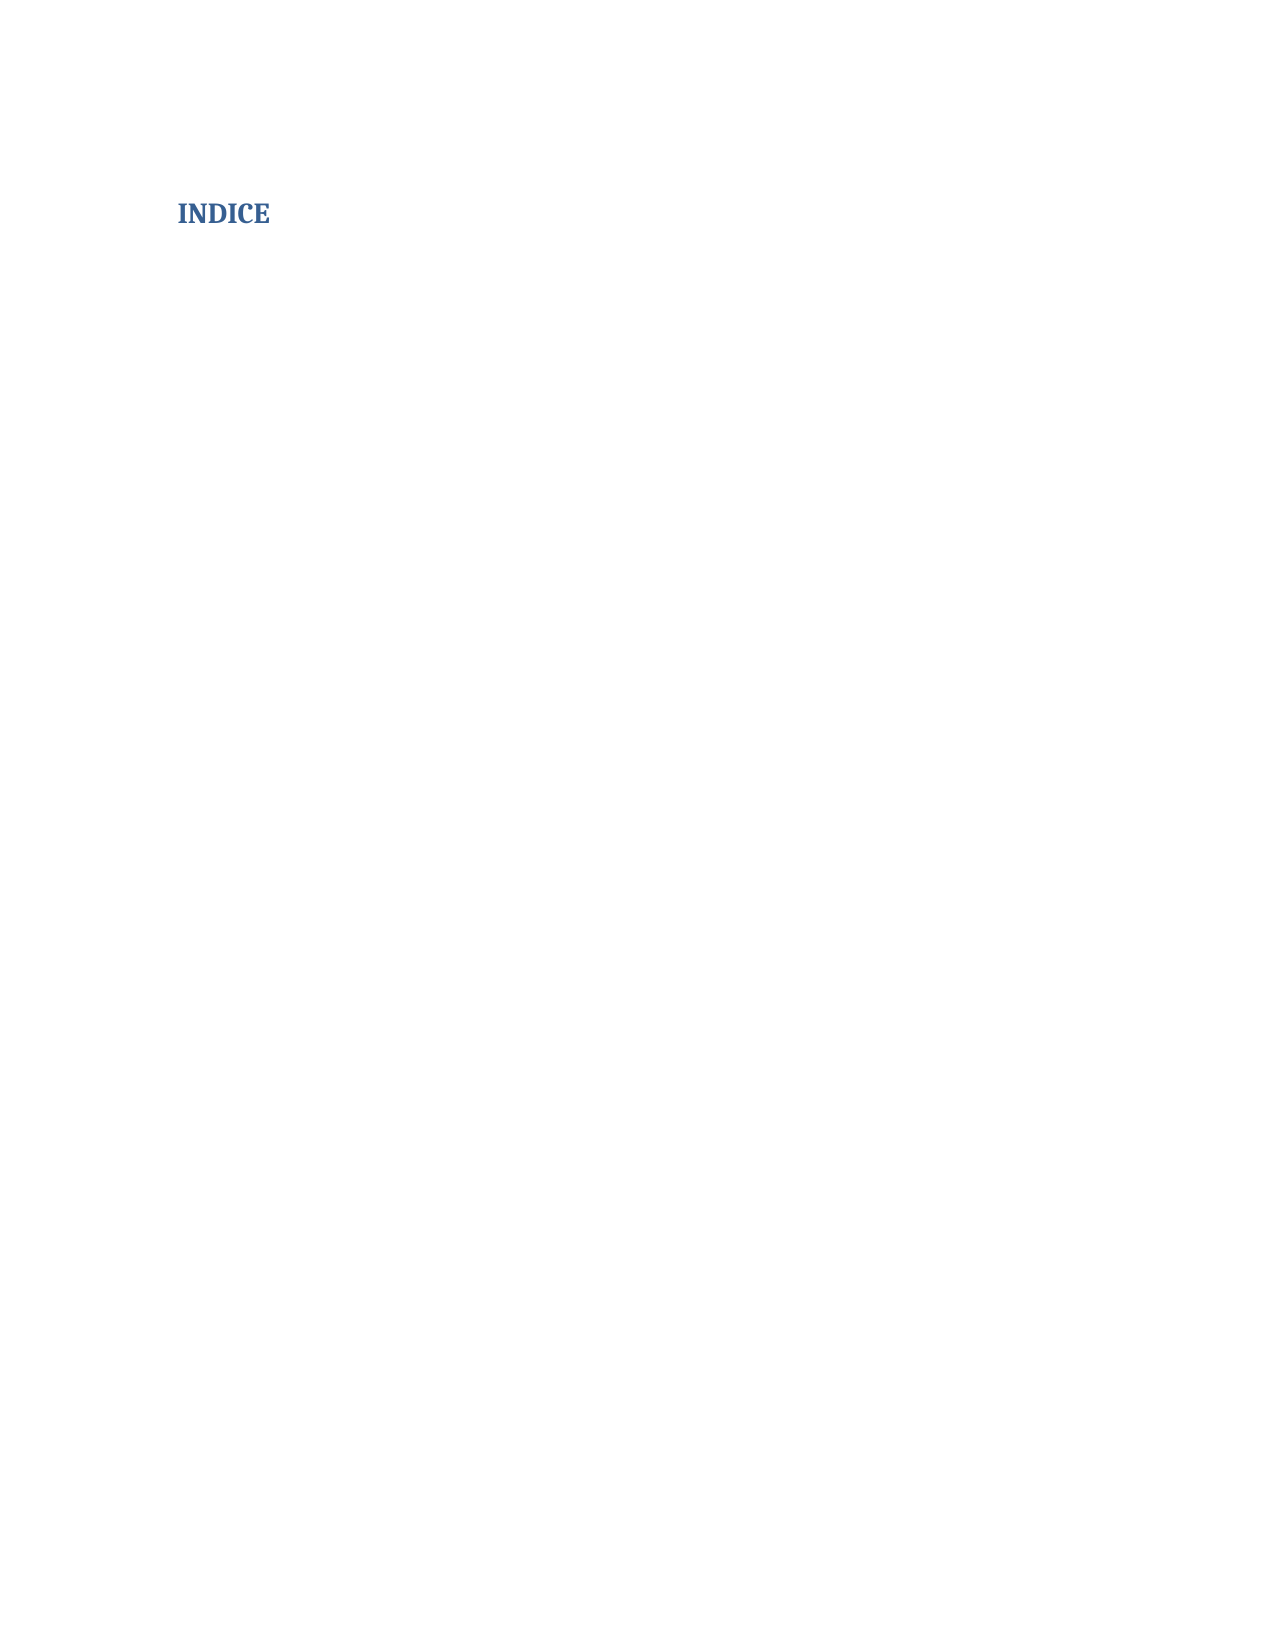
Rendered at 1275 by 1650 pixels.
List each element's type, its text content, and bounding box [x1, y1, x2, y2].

subtitle INDICE [177, 198, 1098, 231]
